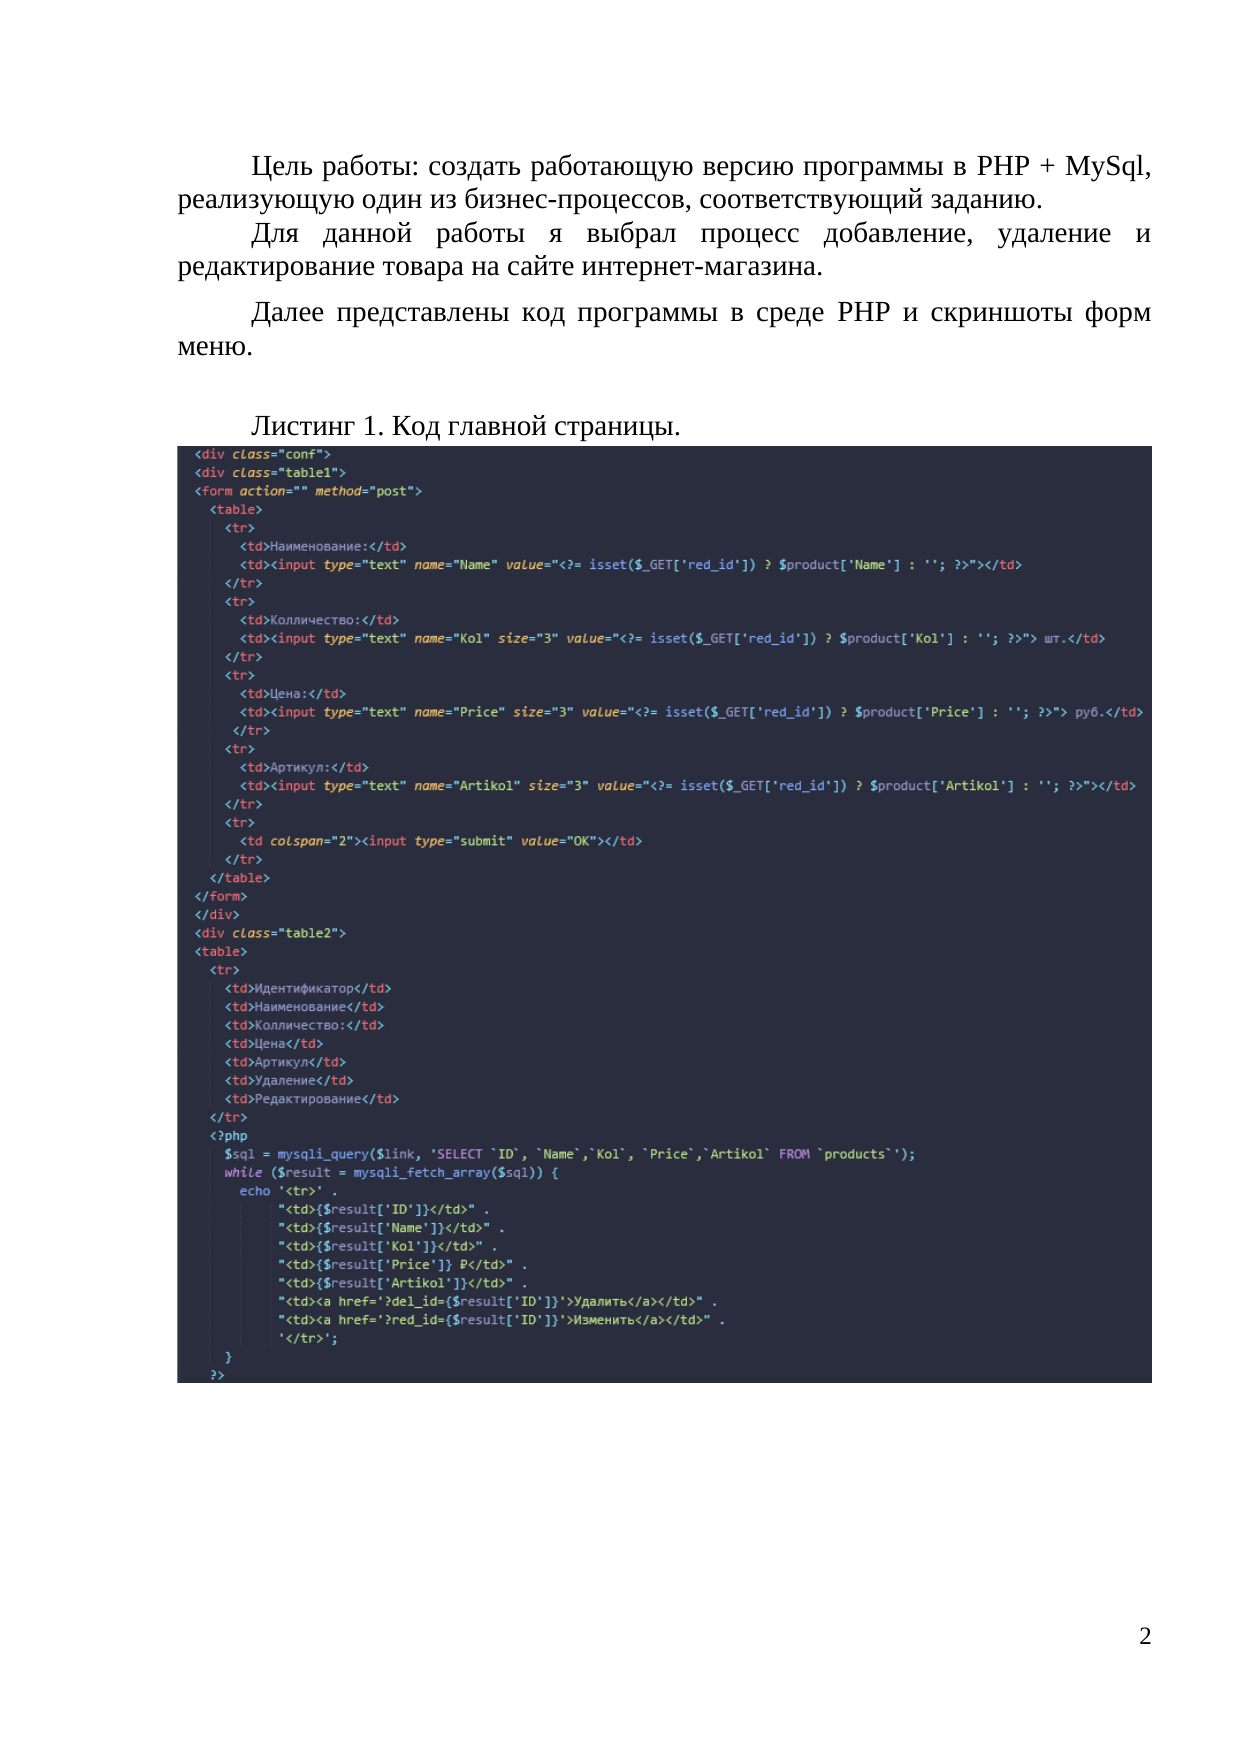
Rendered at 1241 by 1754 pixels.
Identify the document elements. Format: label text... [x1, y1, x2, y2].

text Листинг 1. Код главной страницы. [177, 408, 1152, 441]
text Цель работы: создать работающую версию программы в PHP + MySql, реализующую один из бизнес-процессов, соответствующий заданию. [177, 148, 1152, 215]
picture [177, 446, 1152, 1383]
text Для данной работы я выбрал процесс добавление, удаление и редактирование товара на сайте интернет-магазина. [177, 215, 1152, 282]
text Далее представлены код программы в среде PHP и скриншоты форм меню. [177, 294, 1152, 361]
